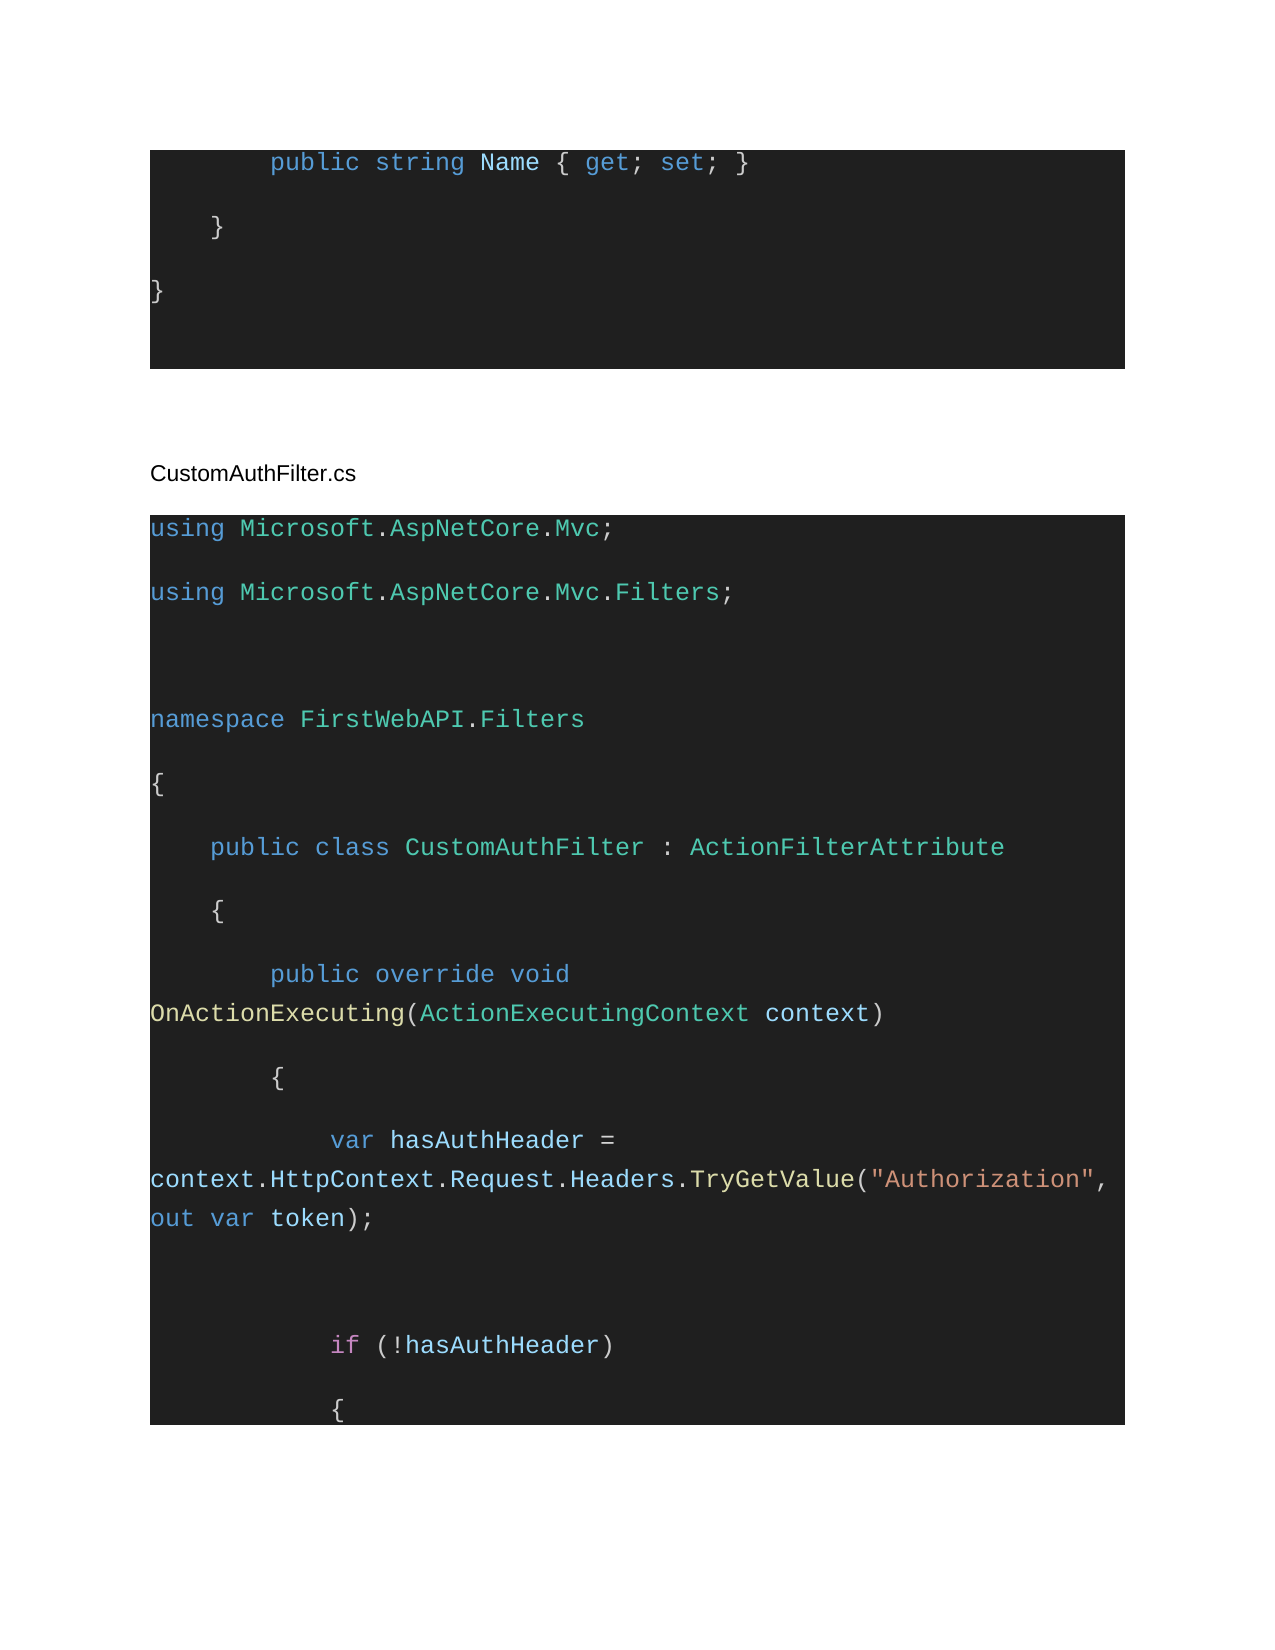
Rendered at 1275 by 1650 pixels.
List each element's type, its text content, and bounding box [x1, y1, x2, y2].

text { [150, 1397, 1125, 1425]
text using Microsoft.AspNetCore.Mvc; [150, 515, 1125, 544]
text if (!hasAuthHeader) [150, 1333, 1125, 1361]
text { [150, 770, 1125, 799]
text using Microsoft.AspNetCore.Mvc.Filters; [150, 579, 1125, 607]
text { [150, 1064, 1125, 1092]
text public string Name { get; set; } [150, 150, 1125, 178]
text public override void OnActionExecuting(ActionExecutingContext context) [150, 962, 1125, 1029]
text } [150, 277, 1125, 306]
text namespace FirstWebAPI.Filters [150, 707, 1125, 735]
text var hasAuthHeader = context.HttpContext.Request.Headers.TryGetValue("Authorization", out var token); [150, 1128, 1125, 1234]
text { [150, 898, 1125, 926]
text CustomAuthFilter.cs [150, 460, 1125, 487]
text public class CustomAuthFilter : ActionFilterAttribute [150, 834, 1125, 862]
text } [150, 214, 1125, 242]
